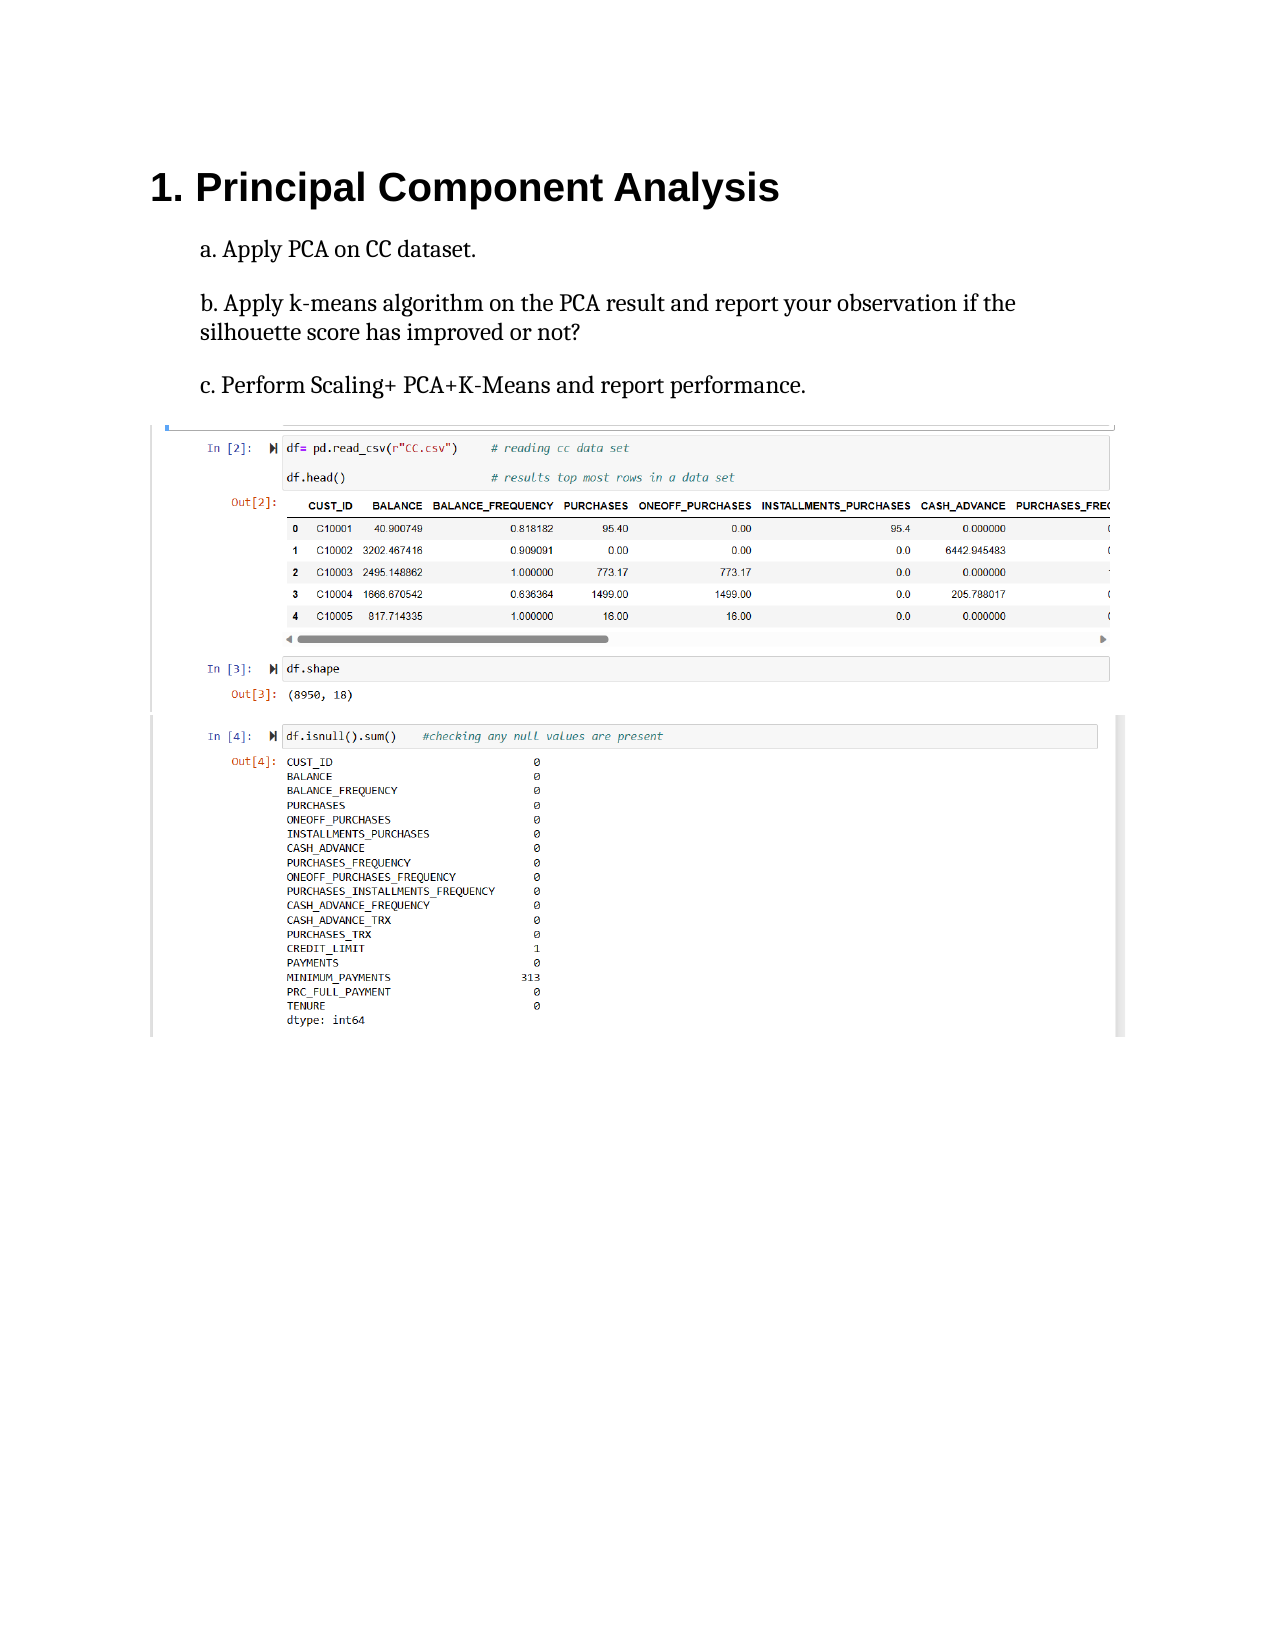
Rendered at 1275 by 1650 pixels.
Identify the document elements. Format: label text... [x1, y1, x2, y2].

text b. Apply k-means algorithm on the PCA result and report your observation if the silhouette score has improved or not? [200, 289, 1075, 346]
text a. Apply PCA on CC dataset. [200, 235, 1075, 264]
picture [150, 425, 1125, 712]
picture [150, 715, 1125, 1037]
text 1. Principal Component Analysis [150, 163, 1125, 210]
text c. Perform Scaling+ PCA+K-Means and report performance. [200, 371, 1075, 400]
